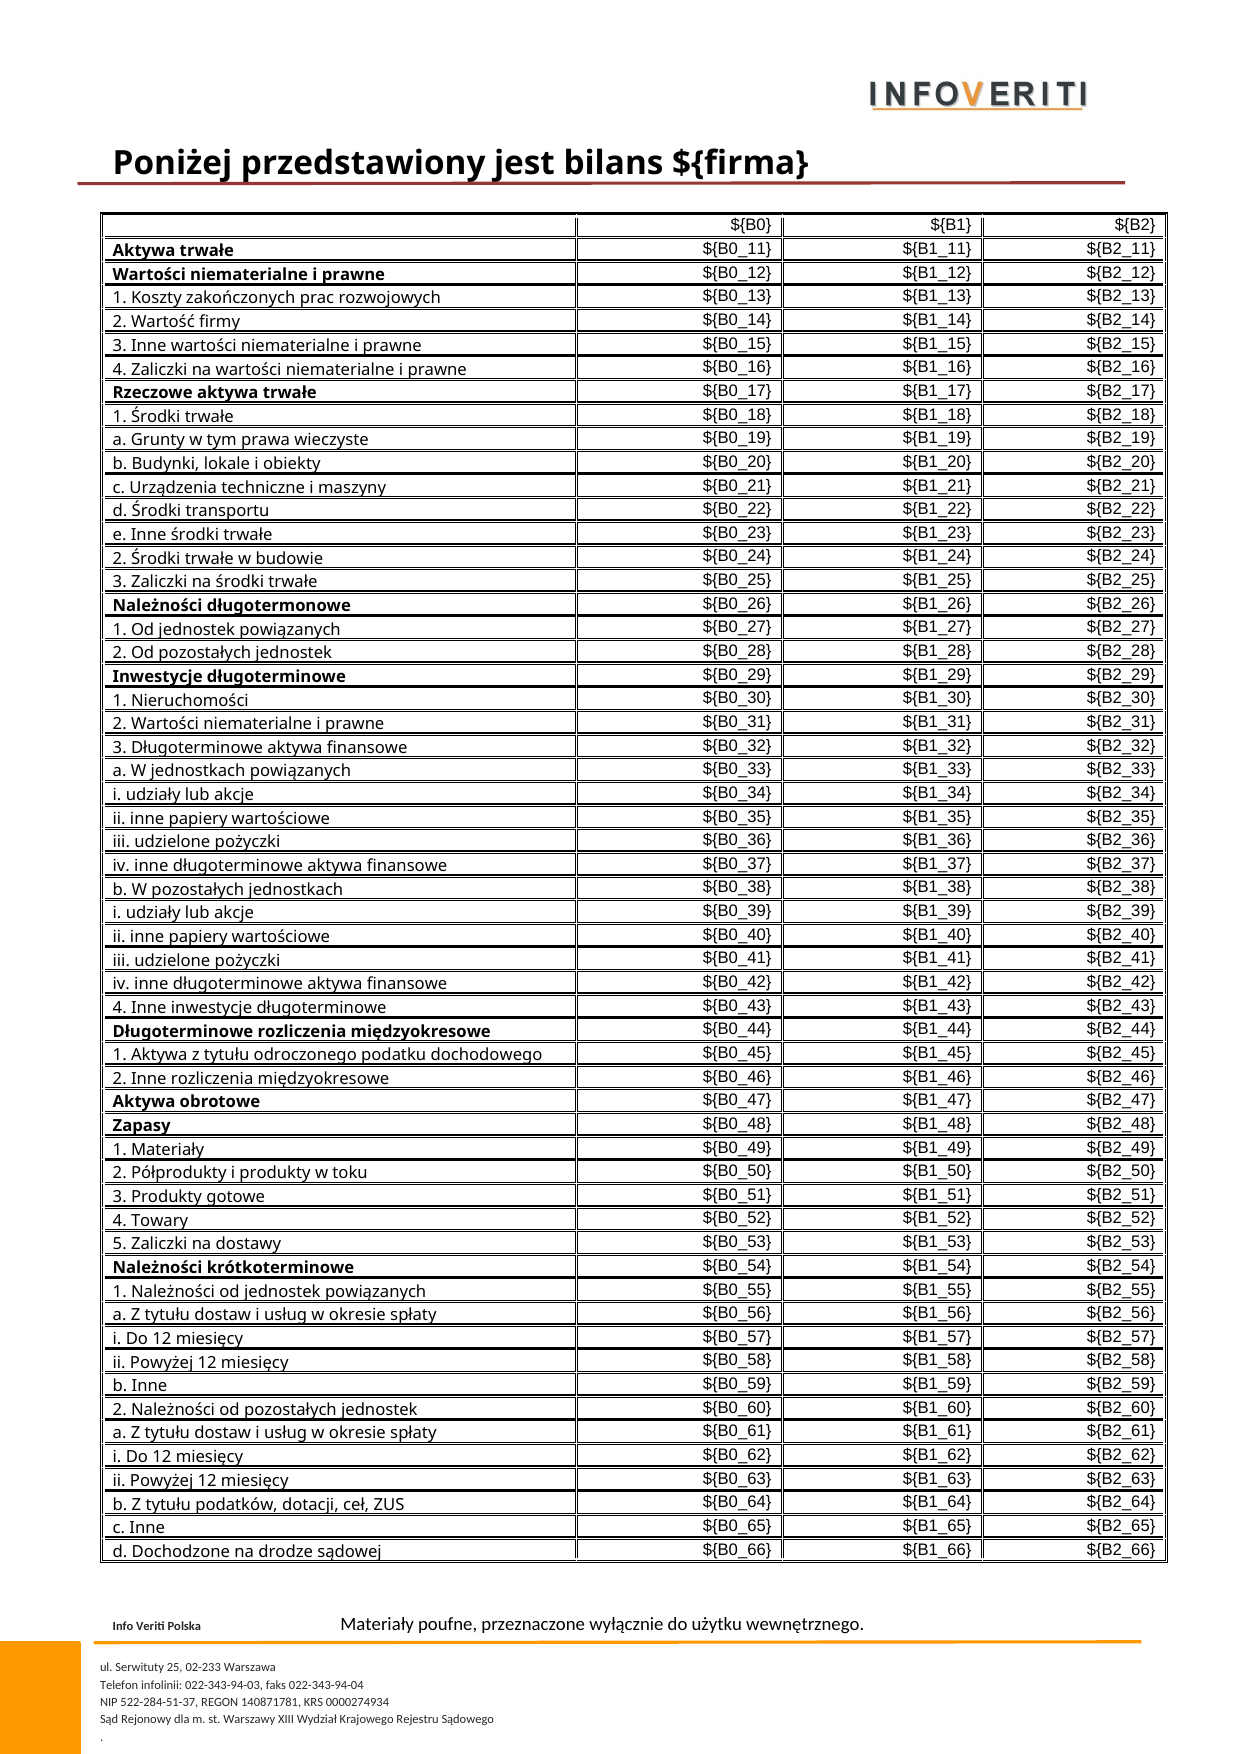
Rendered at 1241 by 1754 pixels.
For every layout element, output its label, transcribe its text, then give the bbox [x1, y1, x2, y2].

table_cell ${B0_25} [578, 570, 781, 590]
table_cell ${B1_35} [784, 807, 981, 827]
table_cell 1. Należności od jednostek powiązanych [103, 1276, 575, 1300]
table_cell ${B1_57} [784, 1327, 981, 1347]
table_cell ${B0_29} [578, 665, 781, 685]
table_cell ${B0_11} [578, 239, 781, 259]
table_cell iv. inne długoterminowe aktywa finansowe [103, 850, 575, 874]
table_cell ${B1_49} [784, 1138, 981, 1158]
table_cell ${B1_22} [784, 499, 981, 519]
table_cell ${B1_59} [784, 1374, 981, 1394]
table_cell ${B0_59} [578, 1374, 781, 1394]
table_cell i. udziały lub akcje [101, 898, 576, 921]
table_cell ${B1_18} [784, 405, 981, 425]
table_cell ${B1_19} [784, 428, 981, 448]
table_cell ${B2_38} [984, 874, 1165, 898]
table_cell iv. inne długoterminowe aktywa finansowe [101, 969, 576, 992]
table_cell ${B0_62} [578, 1445, 781, 1465]
table_cell ii. inne papiery wartościowe [103, 803, 575, 827]
table_cell ${B1_17} [784, 381, 981, 401]
table_cell ${B0_51} [578, 1185, 781, 1205]
table_cell ${B1_51} [784, 1185, 981, 1205]
table_cell ${B1_37} [784, 854, 981, 874]
table_cell ${B0_50} [578, 1161, 781, 1181]
table_cell ${B2_58} [984, 1347, 1165, 1371]
table_cell ${B2_45} [984, 1040, 1165, 1063]
table_cell ${B2_47} [983, 1087, 1166, 1111]
table_cell ${B0_30} [578, 688, 781, 708]
table_cell ${B0_45} [578, 1043, 781, 1063]
table_cell 2. Wartości niematerialne i prawne [103, 709, 575, 732]
table_cell ${B2_31} [984, 709, 1165, 732]
table_cell ${B2_17} [984, 378, 1165, 401]
table_cell ${B1_36} [784, 830, 981, 850]
table_cell ${B1_15} [784, 334, 981, 354]
table_cell ${B1_42} [784, 972, 981, 992]
table_cell Wartości niematerialne i prawne [103, 259, 575, 283]
table_cell ${B2_42} [983, 969, 1166, 992]
table_cell ${B2_18} [984, 401, 1165, 425]
table_cell ${B2_12} [984, 259, 1165, 283]
table_cell 3. Inne wartości niematerialne i prawne [103, 330, 575, 354]
table_cell ${B2_21} [984, 472, 1165, 496]
table_cell 2. Środki trwałe w budowie [103, 543, 575, 567]
table_cell c. Urządzenia techniczne i maszyny [103, 472, 575, 496]
table_cell ${B1_41} [784, 948, 981, 969]
table_cell Aktywa obrotowe [101, 1087, 576, 1111]
table_cell ${B2_52} [984, 1205, 1165, 1229]
table_cell 1. Od jednostek powiązanych [103, 614, 575, 638]
table_cell ${B1_52} [784, 1209, 981, 1229]
table_cell ${B2_51} [984, 1181, 1165, 1205]
table_cell ${B0_28} [578, 641, 781, 661]
table_cell ${B2_48} [983, 1111, 1166, 1134]
table_cell ${B2_39} [983, 898, 1166, 921]
table_cell ${B1_54} [784, 1256, 981, 1276]
table_cell ${B0_12} [578, 263, 781, 283]
table_cell 1. Nieruchomości [103, 685, 575, 708]
table_cell Aktywa trwałe [101, 236, 576, 259]
table_cell ${B1_44} [784, 1019, 981, 1039]
table_cell ${B0_21} [578, 475, 781, 496]
table_cell ${B0_46} [578, 1067, 781, 1087]
table_cell ${B1_50} [784, 1161, 981, 1181]
table_cell ${B1_30} [784, 688, 981, 708]
table_cell 2. Półprodukty i produkty w toku [101, 1158, 575, 1181]
table_cell ${B1_61} [784, 1421, 981, 1442]
table_cell ${B0_47} [578, 1090, 781, 1111]
table_cell ${B0_38} [578, 878, 781, 898]
table_cell 2. Od pozostałych jednostek [101, 638, 576, 661]
table_cell ${B2_56} [983, 1300, 1166, 1323]
table_cell b. W pozostałych jednostkach [103, 874, 575, 898]
table_cell b. Inne [101, 1371, 576, 1394]
table_cell ${B2_63} [984, 1465, 1165, 1489]
table_cell ${B0_42} [578, 972, 781, 992]
table_cell ${B0_27} [578, 617, 781, 638]
table_cell Rzeczowe aktywa trwałe [103, 378, 575, 401]
table_cell ${B1_23} [784, 523, 981, 543]
table_cell Należności krótkoterminowe [103, 1253, 575, 1276]
table_cell ${B0_20} [578, 452, 781, 472]
table_cell c. Inne [103, 1513, 575, 1536]
table_cell Inwestycje długoterminowe [103, 661, 575, 685]
table_cell 1. Środki trwałe [103, 401, 575, 425]
table_cell 3. Zaliczki na środki trwałe [101, 567, 576, 590]
table_cell ${B1_29} [784, 665, 981, 685]
table_cell ${B1_32} [784, 736, 981, 756]
table_cell ${B2_26} [984, 590, 1165, 614]
table_cell ${B1_56} [784, 1303, 981, 1323]
table_cell ${B1_16} [784, 357, 981, 377]
table_cell 2. Inne rozliczenia międzyokresowe [103, 1063, 575, 1087]
table_cell ${B2_13} [984, 283, 1166, 307]
table_cell ii. Powyżej 12 miesięcy [103, 1465, 575, 1489]
table_cell ${B1_33} [784, 759, 981, 779]
table_header [103, 215, 576, 236]
table_cell 1. Aktywa z tytułu odroczonego podatku dochodowego [103, 1040, 575, 1063]
table_cell ${B2_29} [984, 661, 1165, 685]
table_cell ${B0_34} [578, 783, 781, 803]
table_cell ${B2_11} [983, 236, 1166, 259]
table_header ${B1} [783, 215, 982, 236]
table_cell Długoterminowe rozliczenia międzyokresowe [103, 1016, 575, 1039]
table_cell ${B2_50} [984, 1158, 1166, 1181]
table_cell ${B0_33} [578, 759, 781, 779]
table_cell ${B2_46} [984, 1063, 1165, 1087]
table_cell ${B2_61} [984, 1418, 1166, 1442]
table_cell 4. Towary [103, 1205, 575, 1229]
table_cell ${B2_40} [984, 921, 1165, 945]
table_cell ${B1_34} [784, 783, 981, 803]
table_cell ${B0_64} [578, 1492, 781, 1512]
table_cell ${B2_53} [983, 1229, 1166, 1252]
table_cell Należności długotermonowe [103, 590, 575, 614]
table_cell ${B0_48} [578, 1114, 781, 1134]
table_cell ${B1_55} [784, 1279, 981, 1300]
table_cell a. Z tytułu dostaw i usług w okresie spłaty [101, 1300, 576, 1323]
table_cell ${B0_41} [578, 948, 781, 969]
table_cell ${B2_24} [984, 543, 1165, 567]
table_cell d. Środki transportu [101, 496, 576, 519]
table_cell ${B0_15} [578, 334, 781, 354]
table_cell ${B2_23} [984, 519, 1165, 543]
table_cell ${B0_53} [578, 1232, 781, 1252]
table_cell ${B1_40} [784, 925, 981, 945]
table_cell e. Inne środki trwałe [103, 519, 575, 543]
table_cell ${B1_58} [784, 1350, 981, 1371]
table_cell ${B2_20} [984, 449, 1165, 472]
table_cell ${B0_58} [578, 1350, 781, 1371]
table_cell i. udziały lub akcje [103, 780, 575, 803]
table_cell i. Do 12 miesięcy [103, 1323, 575, 1347]
table_cell ${B2_60} [984, 1394, 1165, 1418]
table_cell ${B0_31} [578, 712, 781, 732]
table_cell d. Dochodzone na drodze sądowej [103, 1536, 576, 1560]
table_cell ${B0_55} [578, 1279, 781, 1300]
table_cell ${B0_13} [578, 286, 781, 307]
table_cell 5. Zaliczki na dostawy [101, 1229, 576, 1252]
table_cell ${B0_17} [578, 381, 781, 401]
table_cell b. Budynki, lokale i obiekty [103, 449, 575, 472]
table_cell ${B2_41} [984, 945, 1165, 969]
table_cell ${B1_12} [784, 263, 981, 283]
table_cell ${B2_14} [983, 307, 1166, 330]
table_cell ${B2_37} [984, 850, 1165, 874]
table_cell ${B1_38} [784, 878, 981, 898]
table_cell ${B0_35} [578, 807, 781, 827]
table_cell ${B1_65} [784, 1516, 981, 1536]
table_cell 2. Wartość firmy [101, 307, 576, 330]
table_cell ${B1_24} [784, 547, 981, 567]
table_cell 2. Należności od pozostałych jednostek [103, 1394, 575, 1418]
table_cell ${B2_30} [984, 685, 1165, 708]
table_cell ${B0_18} [578, 405, 781, 425]
table_cell ${B0_65} [578, 1516, 781, 1536]
table_cell ${B2_19} [983, 425, 1166, 448]
table_cell iii. udzielone pożyczki [101, 827, 576, 850]
table_cell ${B0_23} [578, 523, 781, 543]
table_cell ${B1_63} [784, 1469, 981, 1489]
table_cell ${B2_43} [984, 992, 1165, 1016]
table_cell ${B0_52} [578, 1209, 781, 1229]
table_cell ${B2_28} [983, 638, 1166, 661]
table_cell ${B2_64} [984, 1489, 1165, 1512]
table_cell ${B2_62} [983, 1442, 1166, 1465]
table_cell ${B1_11} [784, 239, 981, 259]
table_cell ${B1_25} [784, 570, 981, 590]
table_cell ${B1_62} [784, 1445, 981, 1465]
table_header ${B2} [983, 215, 1165, 236]
table_cell ${B1_27} [784, 617, 981, 638]
table_cell ii. inne papiery wartościowe [103, 921, 575, 945]
table_cell ${B2_27} [984, 614, 1165, 638]
table_cell ${B0_56} [578, 1303, 781, 1323]
table_cell ${B1_28} [784, 641, 981, 661]
table_cell ${B1_14} [784, 310, 981, 330]
table_cell Zapasy [101, 1111, 576, 1134]
table_cell ${B0_19} [578, 428, 781, 448]
table_cell ${B1_26} [784, 594, 981, 614]
table_cell ${B2_49} [984, 1134, 1165, 1158]
table_cell ${B2_25} [983, 567, 1166, 590]
table_cell ${B1_64} [784, 1492, 981, 1512]
table_cell ${B2_44} [984, 1016, 1165, 1039]
table_cell ${B1_45} [784, 1043, 981, 1063]
table_cell ${B1_21} [784, 475, 981, 496]
table_cell 4. Zaliczki na wartości niematerialne i prawne [103, 354, 575, 377]
table_cell ${B0_43} [578, 996, 781, 1016]
table_cell a. W jednostkach powiązanych [101, 756, 576, 779]
table_cell ${B0_32} [578, 736, 781, 756]
table_cell ${B1_39} [784, 901, 981, 921]
table_cell ${B1_13} [784, 286, 981, 307]
table_cell ${B0_14} [578, 310, 781, 330]
table_cell ${B2_54} [984, 1253, 1165, 1276]
table_cell 3. Długoterminowe aktywa finansowe [103, 732, 575, 756]
picture [863, 73, 1107, 115]
table_cell ${B0_37} [578, 854, 781, 874]
table_cell ${B2_15} [984, 330, 1165, 354]
table_cell ${B1_66} [783, 1540, 982, 1560]
table_cell b. Z tytułu podatków, dotacji, ceł, ZUS [103, 1489, 575, 1512]
table_cell ${B0_63} [578, 1469, 781, 1489]
table_cell ${B0_36} [578, 830, 781, 850]
table_cell ${B2_36} [983, 827, 1166, 850]
table_cell ${B2_55} [984, 1276, 1165, 1300]
table_cell a. Grunty w tym prawa wieczyste [101, 425, 576, 448]
table_cell ${B2_32} [984, 732, 1165, 756]
table_cell ${B0_61} [578, 1421, 781, 1442]
table_cell ${B2_34} [984, 780, 1165, 803]
table_cell ${B1_48} [784, 1114, 981, 1134]
table_cell ${B1_43} [784, 996, 981, 1016]
table_cell ${B0_54} [578, 1256, 781, 1276]
table_cell ${B2_66} [983, 1536, 1165, 1560]
table_cell 4. Inne inwestycje długoterminowe [103, 992, 575, 1016]
table_cell ${B2_59} [983, 1371, 1166, 1394]
table_cell ${B0_44} [578, 1019, 781, 1039]
table_cell ${B2_33} [983, 756, 1166, 779]
table_cell 1. Materiały [103, 1134, 575, 1158]
table_cell ${B1_47} [784, 1090, 981, 1111]
table_cell ${B2_65} [984, 1513, 1165, 1536]
table_cell ${B2_35} [984, 803, 1165, 827]
table_cell ${B1_53} [784, 1232, 981, 1252]
table_cell 1. Koszty zakończonych prac rozwojowych [101, 283, 575, 307]
table_cell iii. udzielone pożyczki [103, 945, 575, 969]
table_cell ${B0_39} [578, 901, 781, 921]
table_cell 3. Produkty gotowe [103, 1181, 575, 1205]
table_cell ${B2_57} [984, 1323, 1165, 1347]
table_cell ${B0_66} [576, 1540, 782, 1560]
table_cell a. Z tytułu dostaw i usług w okresie spłaty [101, 1418, 575, 1442]
table_cell ii. Powyżej 12 miesięcy [103, 1347, 575, 1371]
table_cell ${B1_31} [784, 712, 981, 732]
table_cell ${B1_20} [784, 452, 981, 472]
table_cell ${B0_49} [578, 1138, 781, 1158]
table_cell ${B0_40} [578, 925, 781, 945]
table_cell ${B2_22} [983, 496, 1166, 519]
table_cell ${B0_57} [578, 1327, 781, 1347]
table_cell ${B0_24} [578, 547, 781, 567]
table_cell ${B0_26} [578, 594, 781, 614]
table_cell ${B0_22} [578, 499, 781, 519]
table_cell ${B1_60} [784, 1398, 981, 1418]
table_cell ${B2_16} [984, 354, 1165, 377]
table_cell ${B0_16} [578, 357, 781, 377]
table_cell i. Do 12 miesięcy [101, 1442, 576, 1465]
table_header ${B0} [576, 215, 782, 236]
table_cell ${B1_46} [784, 1067, 981, 1087]
table_cell ${B0_60} [578, 1398, 781, 1418]
